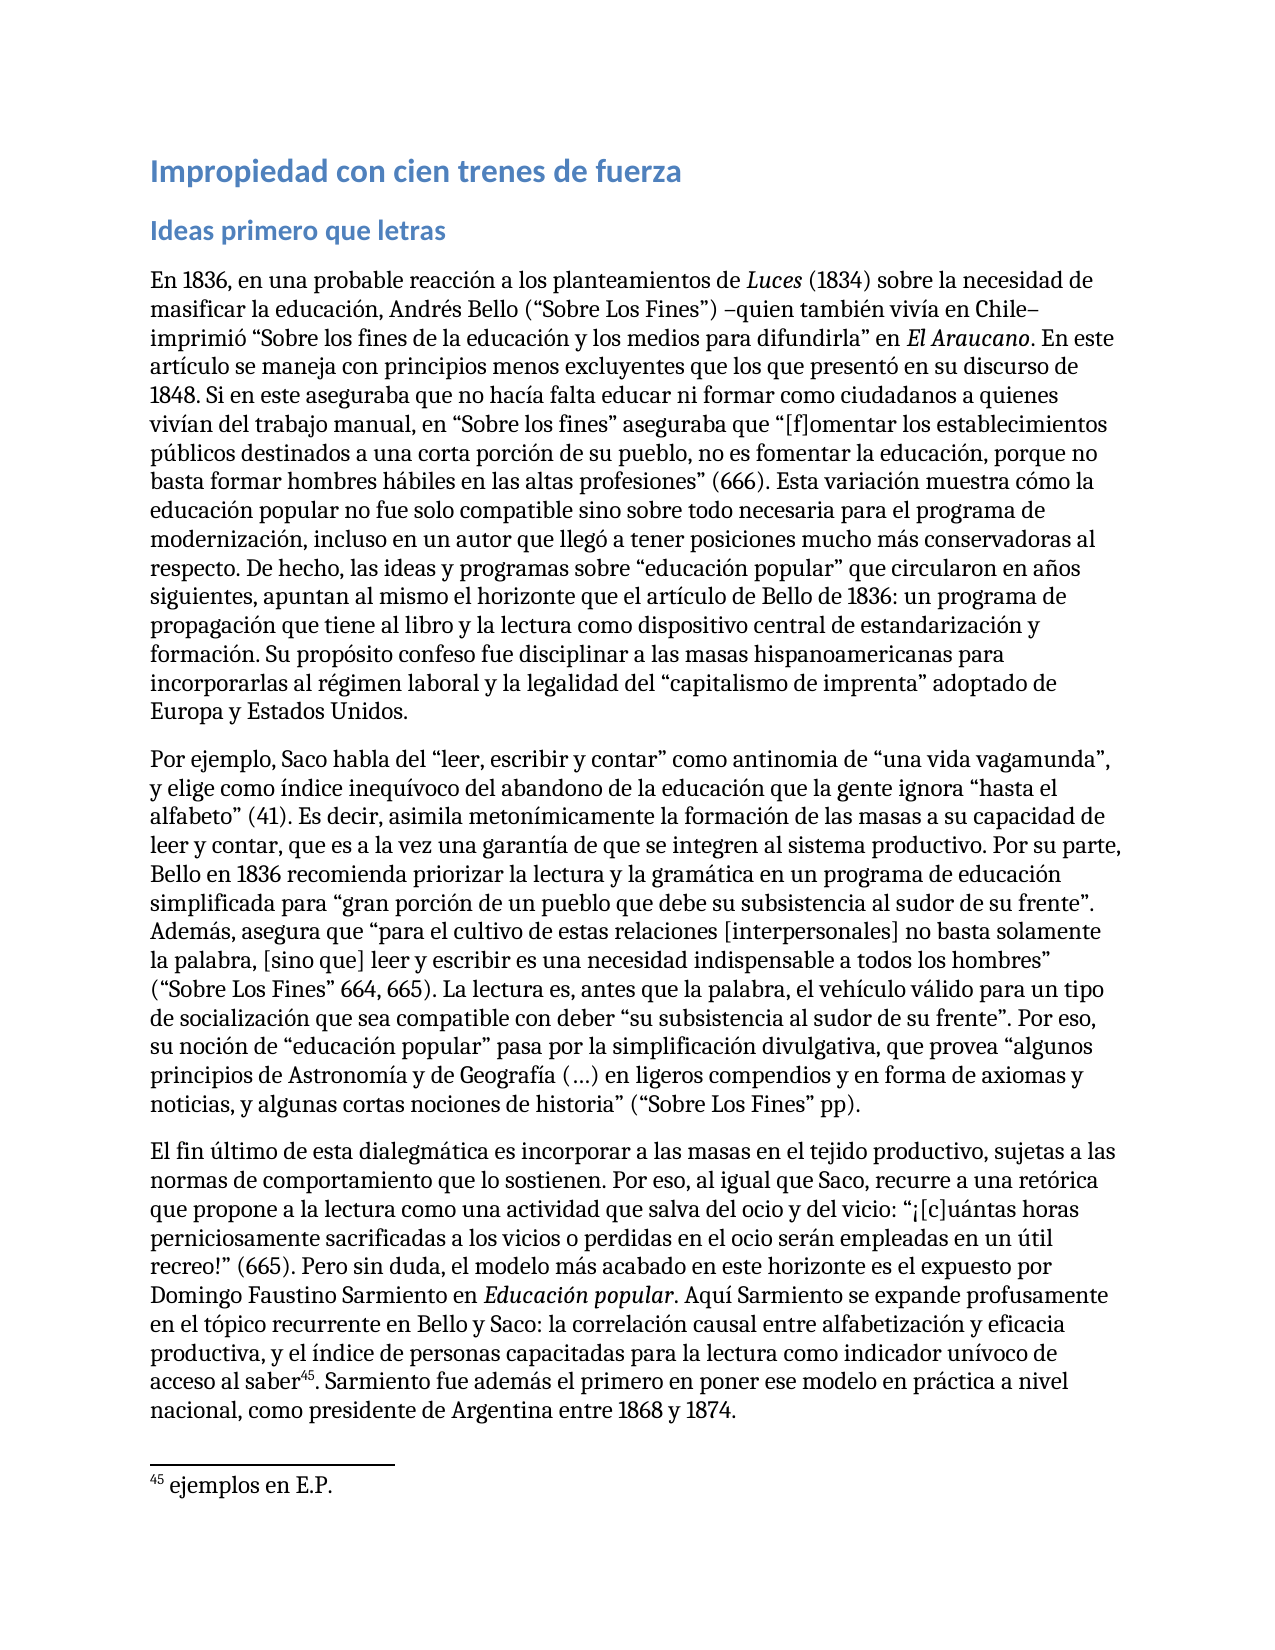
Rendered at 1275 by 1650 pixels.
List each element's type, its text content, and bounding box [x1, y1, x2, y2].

subtitle Impropiedad con cien trenes de fuerza [150, 150, 1125, 191]
subtitle Ideas primero que letras [150, 212, 1125, 247]
text Por ejemplo, Saco habla del “leer, escribir y contar” como antinomia de “una vida vagamunda”, y elige como índice inequívoco del abandono de la educación que la gente ignora “hasta el alfabeto” (41). Es decir, asimila metonímicamente la formación de las masas a su capacidad de leer y contar, que es a la vez una garantía de que se integren al sistema productivo. Por su parte, Bello en 1836 recomienda priorizar la lectura y la gramática en un programa de educación simplificada para “gran porción de un pueblo que debe su subsistencia al sudor de su frente”. Además, asegura que “para el cultivo de estas relaciones [interpersonales] no basta solamente la palabra, [sino que] leer y escribir es una necesidad indispensable a todos los hombres” (“Sobre Los Fines” 664, 665). La lectura es, antes que la palabra, el vehículo válido para un tipo de socialización que sea compatible con deber “su subsistencia al sudor de su frente”. Por eso, su noción de “educación popular” pasa por la simplificación divulgativa, que provea “algunos principios de Astronomía y de Geografía (…) en ligeros compendios y en forma de axiomas y noticias, y algunas cortas nociones de historia” (“Sobre Los Fines” pp). [150, 745, 1125, 1118]
text El fin último de esta dialegmática es incorporar a las masas en el tejido productivo, sujetas a las normas de comportamiento que lo sostienen. Por eso, al igual que Saco, recurre a una retórica que propone a la lectura como una actividad que salva del ocio y del vicio: “¡[c]uántas horas perniciosamente sacrificadas a los vicios o perdidas en el ocio serán empleadas en un útil recreo!” (665). Pero sin duda, el modelo más acabado en este horizonte es el expuesto por Domingo Faustino Sarmiento en Educación popular. Aquí Sarmiento se expande profusamente en el tópico recurrente en Bello y Saco: la correlación causal entre alfabetización y eficacia productiva, y el índice de personas capacitadas para la lectura como indicador unívoco de acceso al saber. Sarmiento fue además el primero en poner ese modelo en práctica a nivel nacional, como presidente de Argentina entre 1868 y 1874. [150, 1137, 1125, 1425]
